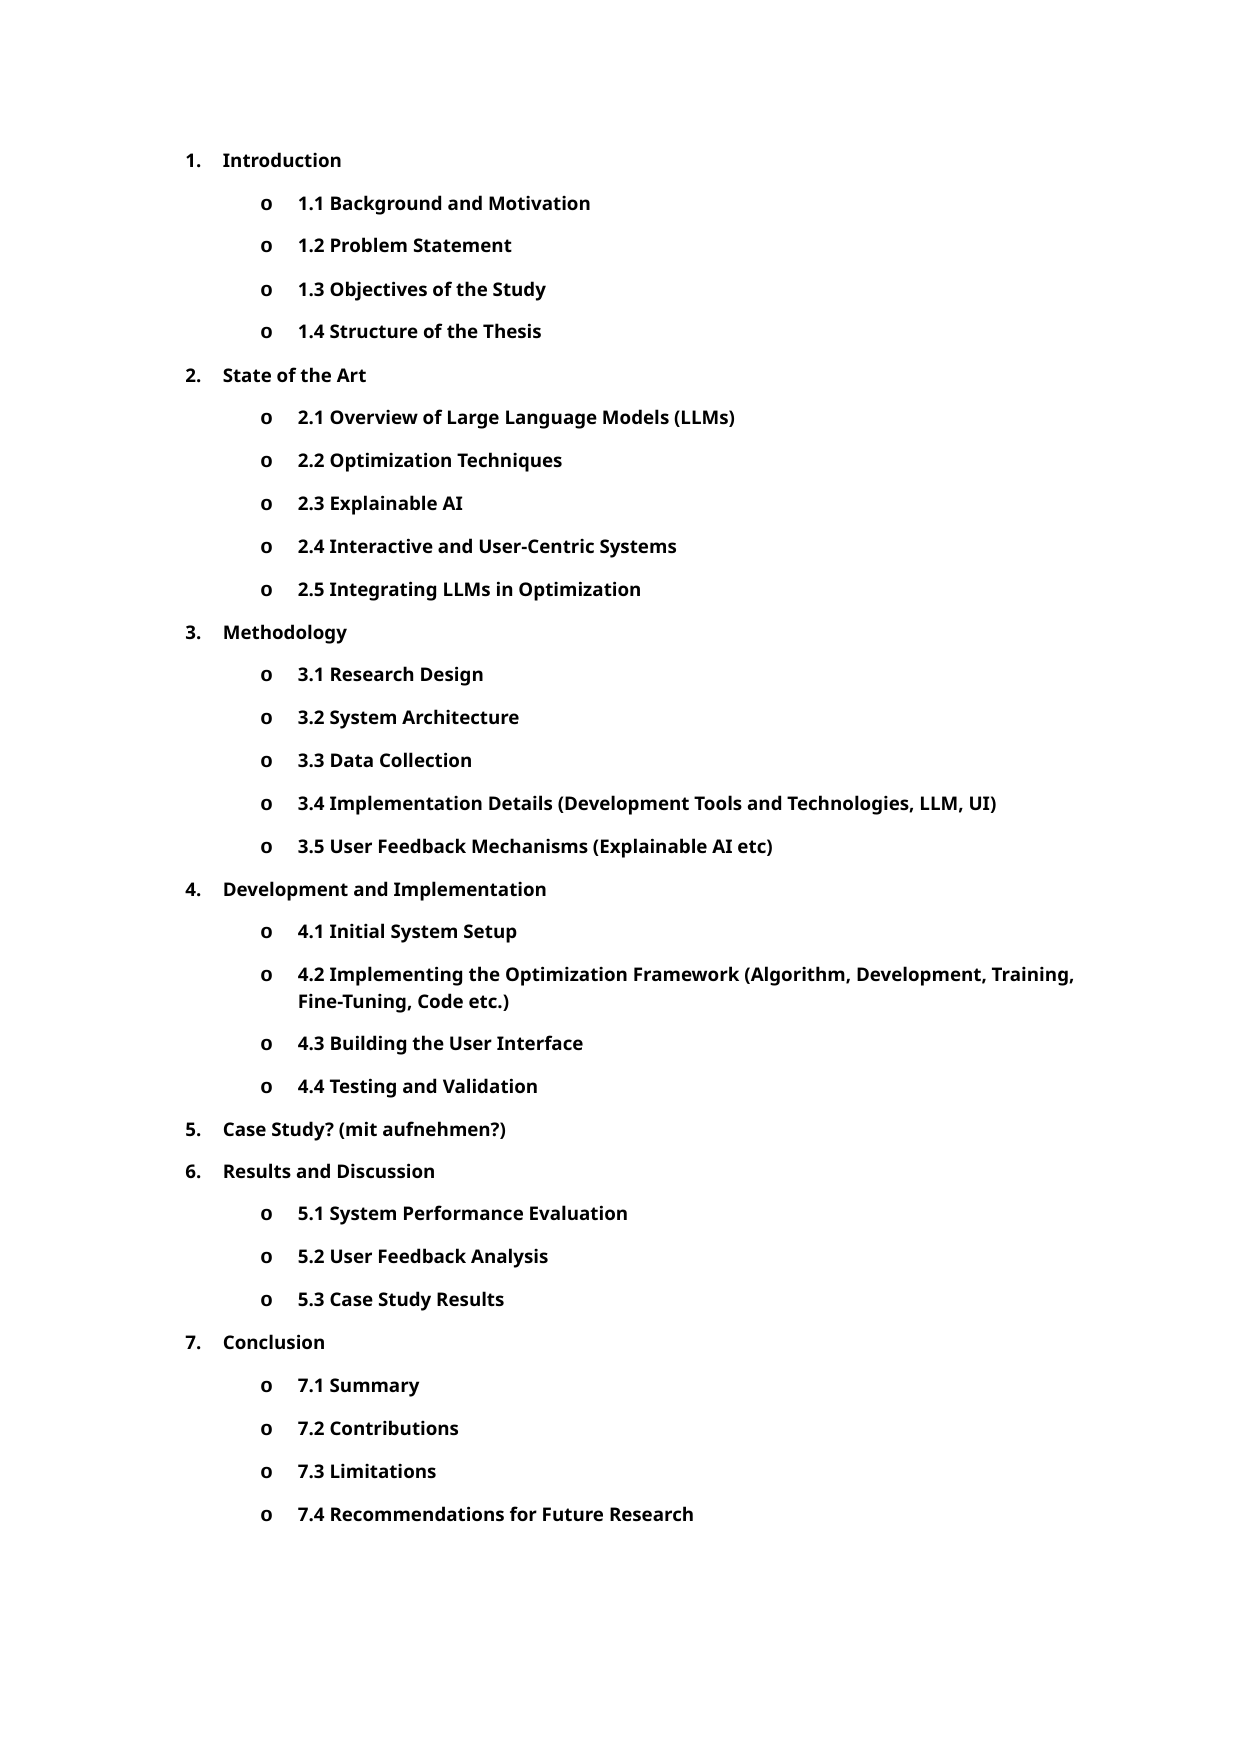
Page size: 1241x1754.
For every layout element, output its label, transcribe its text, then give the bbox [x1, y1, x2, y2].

list 1.4 Structure of the Thesis [260, 319, 1093, 345]
list Case Study? (mit aufnehmen?) [185, 1116, 1093, 1142]
list 4.4 Testing and Validation [260, 1073, 1093, 1099]
list 4.2 Implementing the Optimization Framework (Algorithm, Development, Training, Fine-Tuning, Code etc.) [260, 962, 1093, 1013]
list 3.2 System Architecture [260, 704, 1093, 731]
list 1.1 Background and Motivation [260, 190, 1093, 216]
list 2.3 Explainable AI [260, 490, 1093, 516]
list 7.2 Contributions [260, 1415, 1093, 1441]
list 3.4 Implementation Details (Development Tools and Technologies, LLM, UI) [260, 790, 1093, 817]
list 5.2 User Feedback Analysis [260, 1244, 1093, 1270]
list 3.5 User Feedback Mechanisms (Explainable AI etc) [260, 833, 1093, 860]
list 5.3 Case Study Results [260, 1287, 1093, 1313]
list 2.5 Integrating LLMs in Optimization [260, 576, 1093, 602]
list 7.3 Limitations [260, 1458, 1093, 1484]
list Introduction [185, 148, 1093, 173]
list Development and Implementation [185, 876, 1093, 902]
list Conclusion [185, 1330, 1093, 1355]
list 3.1 Research Design [260, 661, 1093, 688]
list 4.1 Initial System Setup [260, 919, 1093, 945]
list Results and Discussion [185, 1158, 1093, 1184]
list 2.1 Overview of Large Language Models (LLMs) [260, 404, 1093, 430]
list 1.2 Problem Statement [260, 233, 1093, 259]
list Methodology [185, 619, 1093, 645]
list 7.1 Summary [260, 1372, 1093, 1398]
list State of the Art [185, 362, 1093, 387]
list 5.1 System Performance Evaluation [260, 1201, 1093, 1227]
list 1.3 Objectives of the Study [260, 276, 1093, 302]
list 7.4 Recommendations for Future Research [260, 1501, 1093, 1527]
list 4.3 Building the User Interface [260, 1030, 1093, 1057]
list 2.2 Optimization Techniques [260, 447, 1093, 473]
list 2.4 Interactive and User-Centric Systems [260, 533, 1093, 559]
list 3.3 Data Collection [260, 747, 1093, 774]
